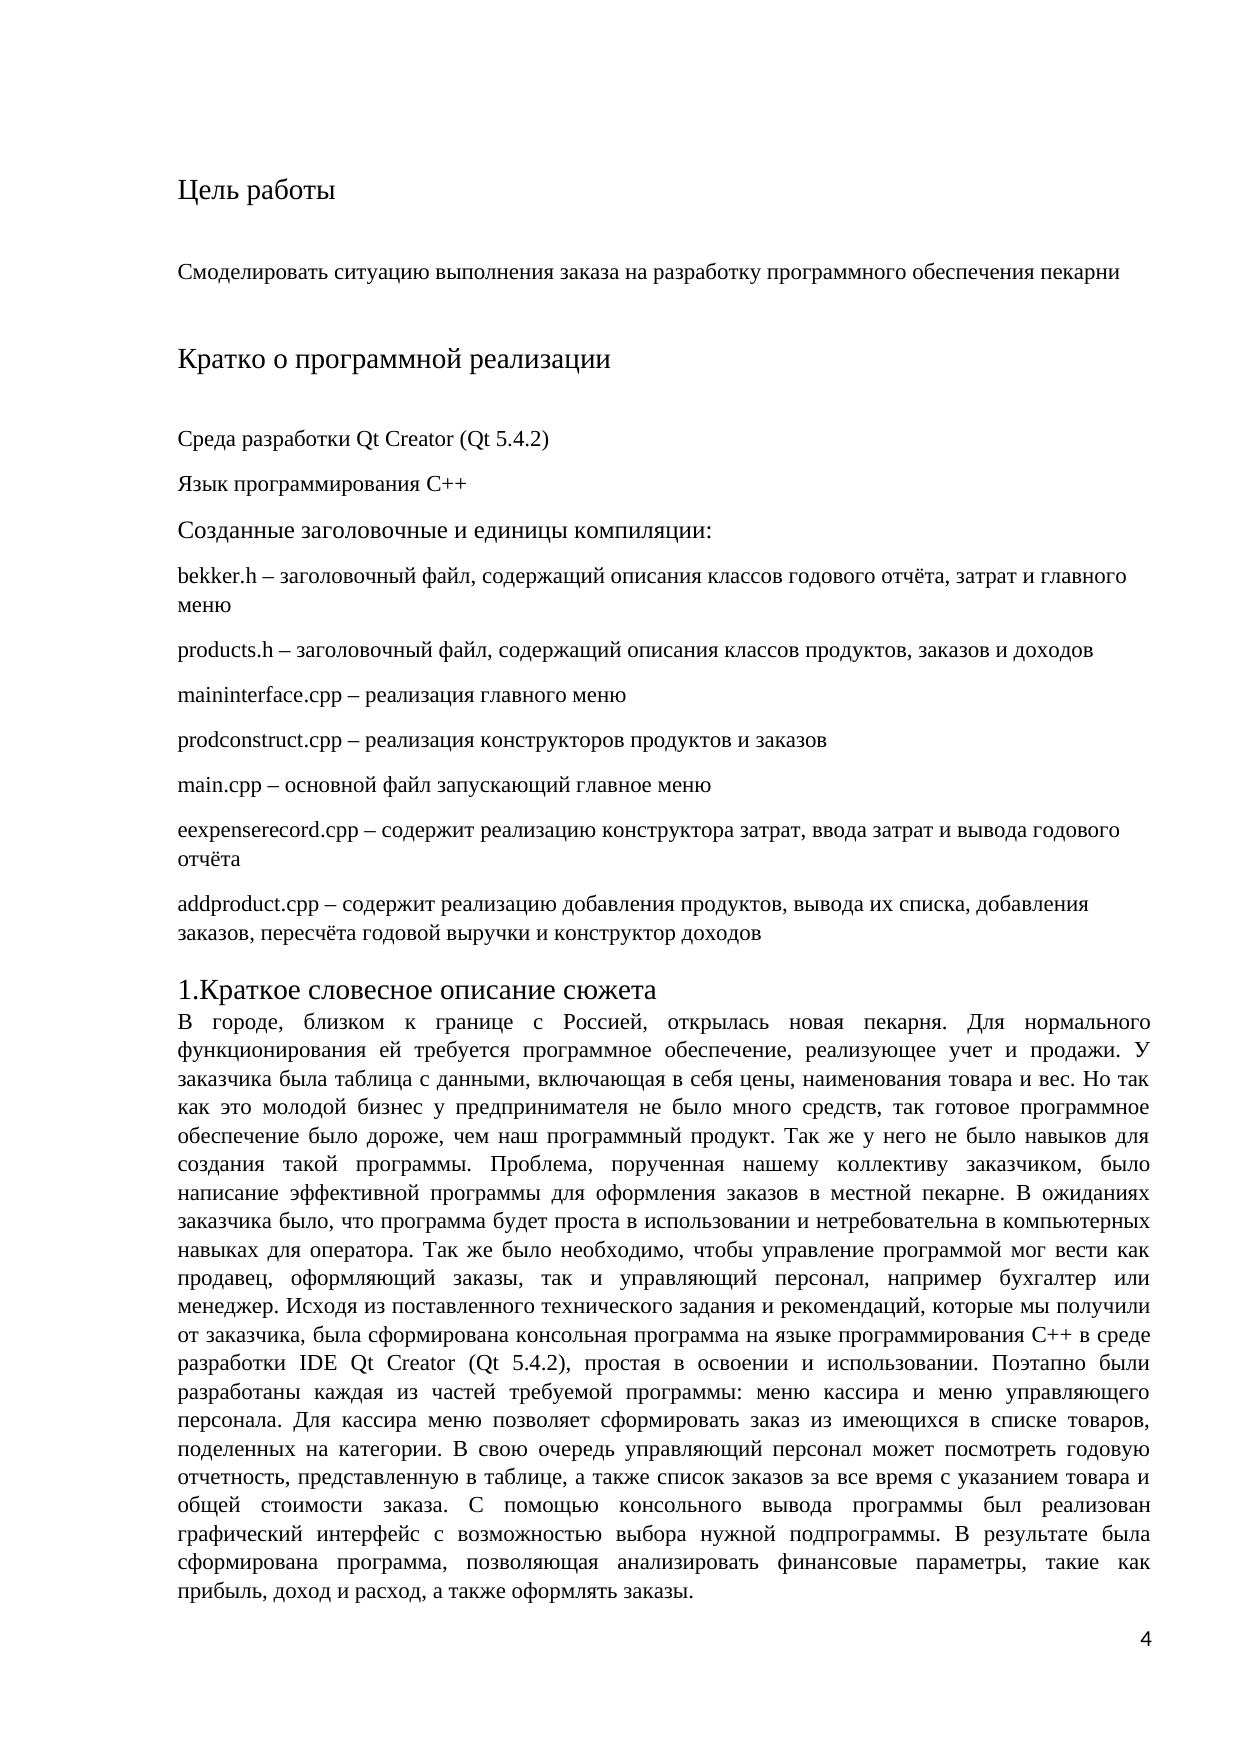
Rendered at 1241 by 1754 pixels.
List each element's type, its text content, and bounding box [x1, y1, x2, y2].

text Смоделировать ситуацию выполнения заказа на разработку программного обеспечения пекарни [177, 258, 1152, 314]
text main.cpp – основной файл запускающий главное меню [177, 771, 1152, 798]
text В городе, близком к границе с Россией, открылась новая пекарня. Для нормального функционирования ей требуется программное обеспечение, реализующее учет и продажи. У заказчика была таблица с данными, включающая в себя цены, наименования товара и вес. Но так как это молодой бизнес у предпринимателя не было много средств, так готовое программное обеспечение было дороже, чем наш программный продукт. Так же у него не было навыков для создания такой программы. Проблема, порученная нашему коллективу заказчиком, было написание эффективной программы для оформления заказов в местной пекарне. В ожиданиях заказчика было, что программа будет проста в использовании и нетребовательна в компьютерных навыках для оператора. Так же было необходимо, чтобы управление программой мог вести как продавец, оформляющий заказы, так и управляющий персонал, например бухгалтер или менеджер. Исходя из поставленного технического задания и рекомендаций, которые мы получили от заказчика, была сформирована консольная программа на языке программирования C++ в среде разработки IDE Qt Creator (Qt 5.4.2), простая в освоении и использовании. Поэтапно были разработаны каждая из частей требуемой программы: меню кассира и меню управляющего персонала. Для кассира меню позволяет сформировать заказ из имеющихся в списке товаров, поделенных на категории. В свою очередь управляющий персонал может посмотреть годовую отчетность, представленную в таблице, а также список заказов за все время с указанием товара и общей стоимости заказа. С помощью консольного вывода программы был реализован графический интерфейс с возможностью выбора нужной подпрограммы. В результате была сформирована программа, позволяющая анализировать финансовые параметры, такие как прибыль, доход и расход, а также оформлять заказы. [177, 1008, 1152, 1603]
subtitle Цель работы [177, 172, 1152, 254]
text prodconstruct.cpp – реализация конструкторов продуктов и заказов [177, 726, 1152, 753]
text eexpenserecord.cpp – содержит реализацию конструктора затрат, ввода затрат и вывода годового отчёта [177, 817, 1152, 871]
subtitle 1.Краткое словесное описание сюжета [177, 972, 1152, 1006]
text bekker.h – заголовочный файл, содержащий описания классов годового отчёта, затрат и главного меню [177, 563, 1152, 617]
subtitle Кратко о программной реализации [177, 342, 1152, 375]
text Язык программирования C++ [177, 470, 1152, 496]
text addproduct.cpp – содержит реализацию добавления продуктов, вывода их списка, добавления заказов, пересчёта годовой выручки и конструктор доходов [177, 890, 1152, 945]
text maininterface.cpp – реализация главного меню [177, 681, 1152, 708]
text Среда разработки Qt Creator (Qt 5.4.2) [177, 425, 1152, 451]
text products.h – заголовочный файл, содержащий описания классов продуктов, заказов и доходов [177, 636, 1152, 662]
text Созданные заголовочные и единицы компиляции: [177, 515, 1152, 544]
